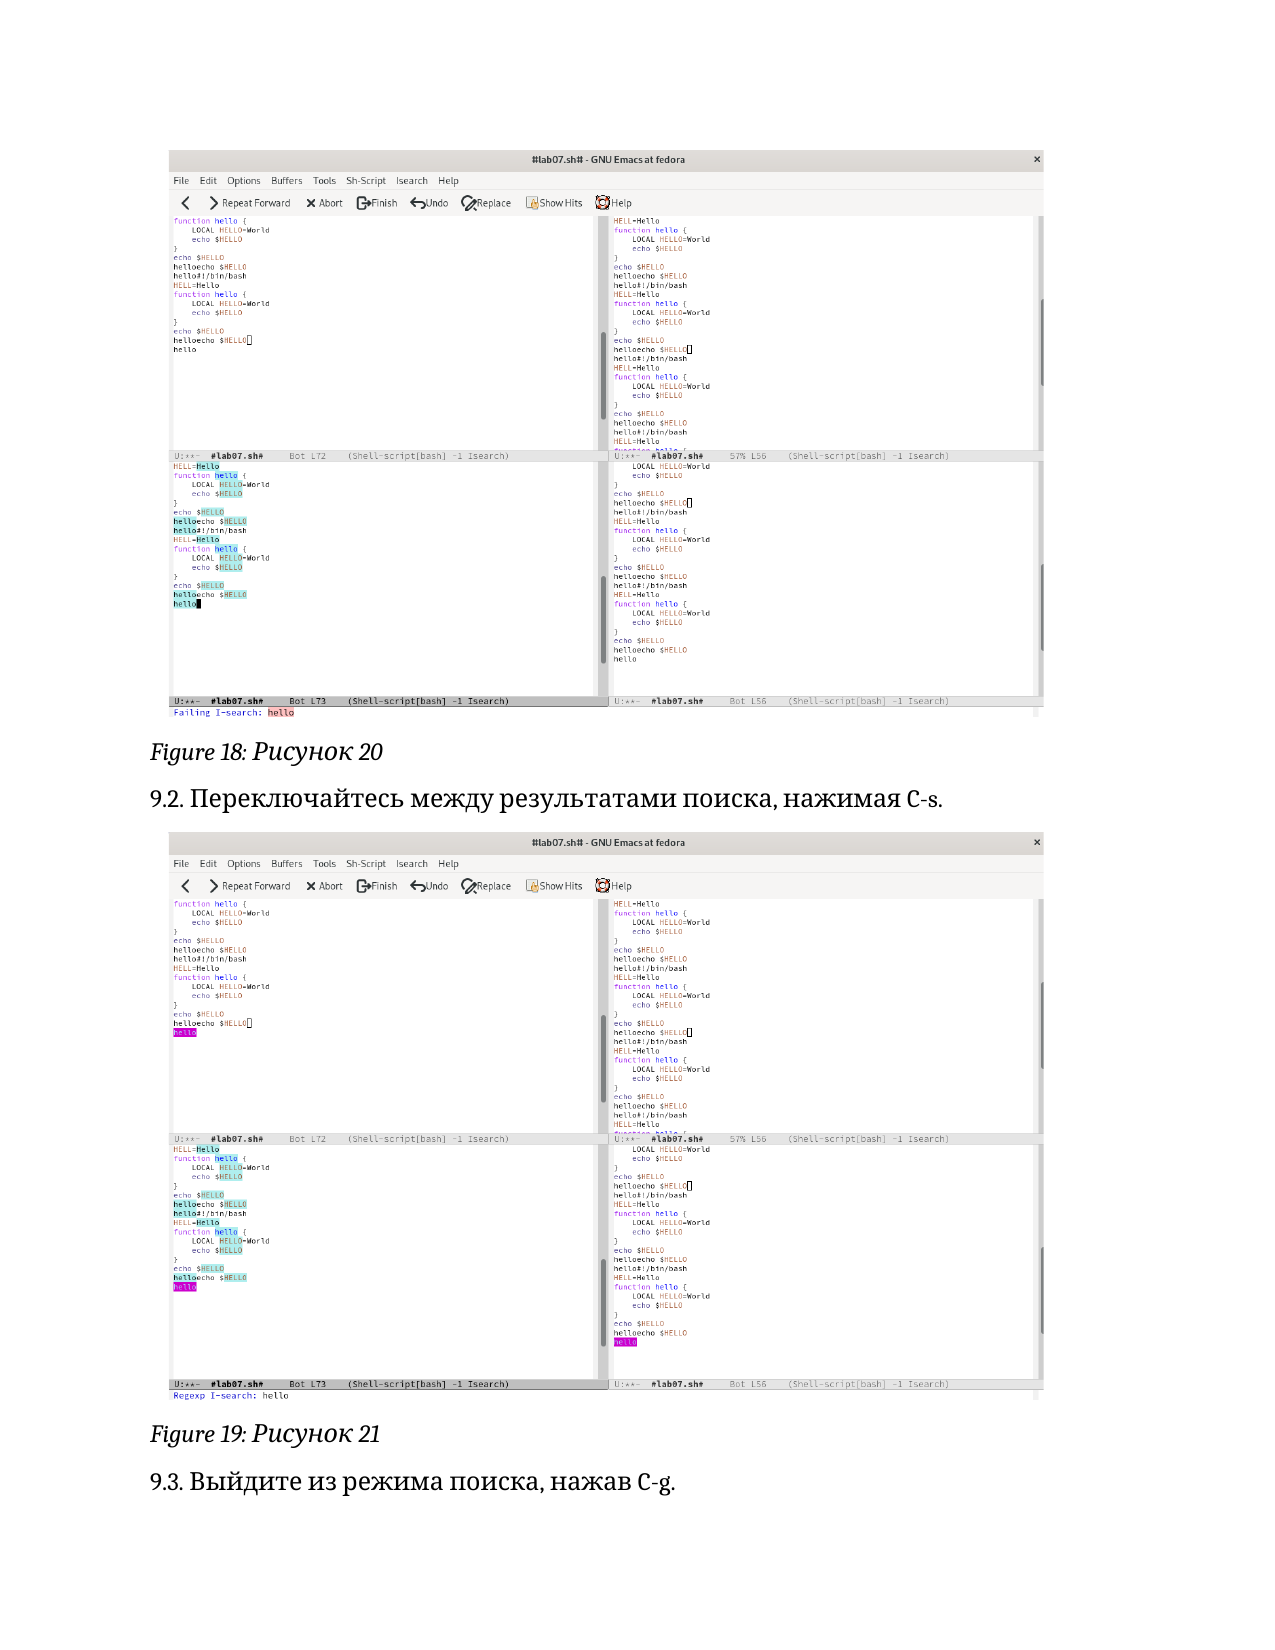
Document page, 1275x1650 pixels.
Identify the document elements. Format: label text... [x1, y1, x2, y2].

picture [168, 150, 1044, 717]
text 9.2. Переключайтесь между результатами поиска, нажимая C-s. [150, 785, 1125, 814]
text Figure 19: Рисунок 21 [150, 1420, 1125, 1449]
text 9.3. Выйдите из режима поиска, нажав C-g. [150, 1468, 1125, 1496]
picture [168, 832, 1044, 1400]
text Figure 18: Рисунок 20 [150, 738, 1125, 766]
